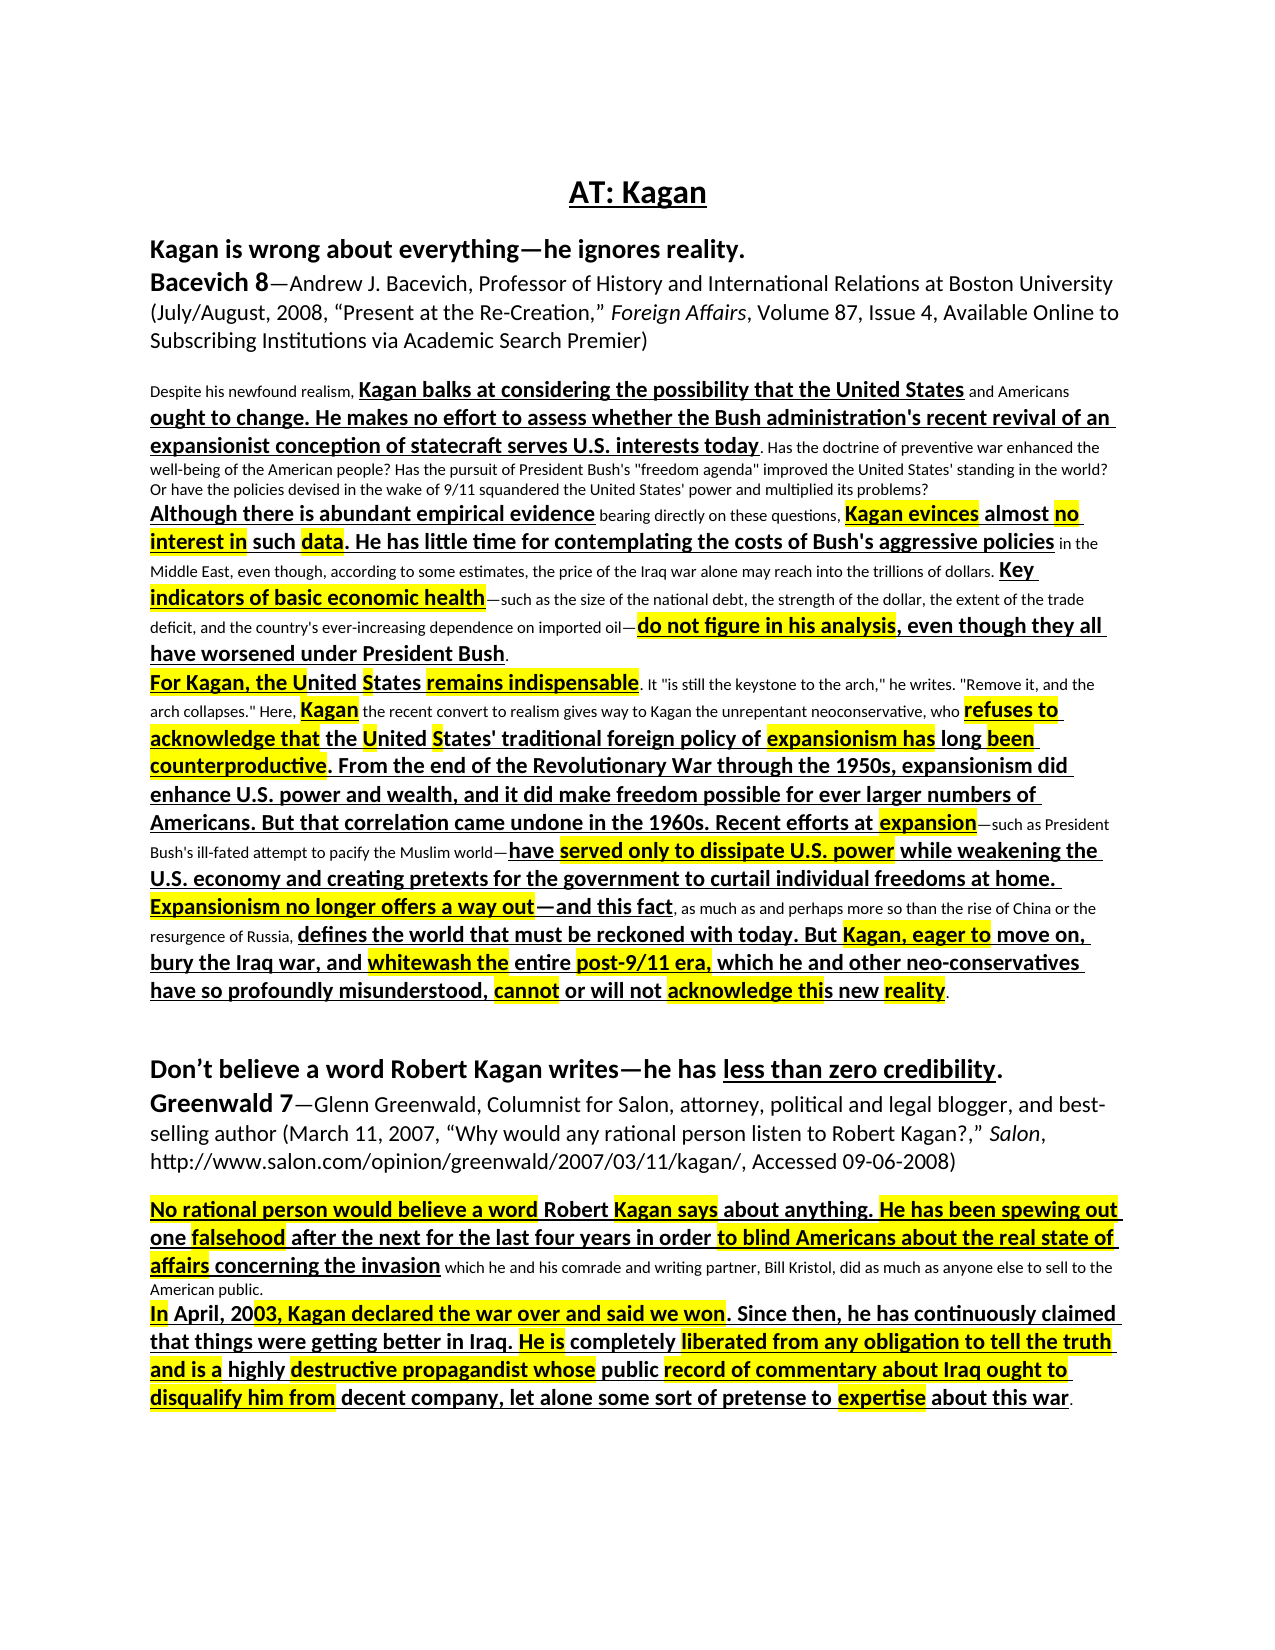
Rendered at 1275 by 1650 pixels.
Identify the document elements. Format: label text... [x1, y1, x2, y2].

subtitle Kagan is wrong about everything—he ignores reality. [150, 232, 1125, 265]
text Bacevich 8—Andrew J. Bacevich, Professor of History and International Relations at Boston University (July/August, 2008, “Present at the Re-Creation,” Foreign Affairs, Volume 87, Issue 4, Available Online to Subscribing Institutions via Academic Search Premier) [150, 265, 1125, 354]
text Greenwald 7—Glenn Greenwald, Columnist for Salon, attorney, political and legal blogger, and best-selling author (March 11, 2007, “Why would any rational person listen to Robert Kagan?,” Salon, http://www.salon.com/opinion/greenwald/2007/03/11/kagan/, Accessed 09-06-2008) [150, 1086, 1125, 1175]
subtitle Don’t believe a word Robert Kagan writes—he has less than zero credibility. [150, 1053, 1125, 1086]
text No rational person would believe a word Robert Kagan says about anything. He has been spewing out one falsehood after the next for the last four years in order to blind Americans about the real state of affairs concerning the invasion which he and his comrade and writing partner, Bill Kristol, did as much as anyone else to sell to the American public. [150, 1195, 1125, 1299]
text Although there is abundant empirical evidence bearing directly on these questions, Kagan evinces almost no interest in such data. He has little time for contemplating the costs of Bush's aggressive policies in the Middle East, even though, according to some estimates, the price of the Iraq war alone may reach into the trillions of dollars. Key indicators of basic economic health—such as the size of the national debt, the strength of the dollar, the extent of the trade deficit, and the country's ever-increasing dependence on imported oil—do not figure in his analysis, even though they all have worsened under President Bush. [150, 499, 1125, 668]
subtitle AT: Kagan [150, 171, 1125, 212]
text For Kagan, the United States remains indispensable. It "is still the keystone to the arch," he writes. "Remove it, and the arch collapses." Here, Kagan the recent convert to realism gives way to Kagan the unrepentant neoconservative, who refuses to acknowledge that the United States' traditional foreign policy of expansionism has long been counterproductive. From the end of the Revolutionary War through the 1950s, expansionism did enhance U.S. power and wealth, and it did make freedom possible for ever larger numbers of Americans. But that correlation came undone in the 1960s. Recent efforts at expansion—such as President Bush's ill-fated attempt to pacify the Muslim world—have served only to dissipate U.S. power while weakening the U.S. economy and creating pretexts for the government to curtail individual freedoms at home. Expansionism no longer offers a way out—and this fact, as much as and perhaps more so than the rise of China or the resurgence of Russia, defines the world that must be reckoned with today. But Kagan, eager to move on, bury the Iraq war, and whitewash the entire post-9/11 era, which he and other neo-conservatives have so profoundly misunderstood, cannot or will not acknowledge this new reality. [150, 668, 1125, 1004]
text In April, 2003, Kagan declared the war over and said we won. Since then, he has continuously claimed that things were getting better in Iraq. He is completely liberated from any obligation to tell the truth and is a highly destructive propagandist whose public record of commentary about Iraq ought to disqualify him from decent company, let alone some sort of pretense to expertise about this war. [150, 1299, 1125, 1412]
text Despite his newfound realism, Kagan balks at considering the possibility that the United States and Americans ought to change. He makes no effort to assess whether the Bush administration's recent revival of an expansionist conception of statecraft serves U.S. interests today. Has the doctrine of preventive war enhanced the well-being of the American people? Has the pursuit of President Bush's "freedom agenda" improved the United States' standing in the world? Or have the policies devised in the wake of 9/11 squandered the United States' power and multiplied its problems? [150, 375, 1125, 499]
